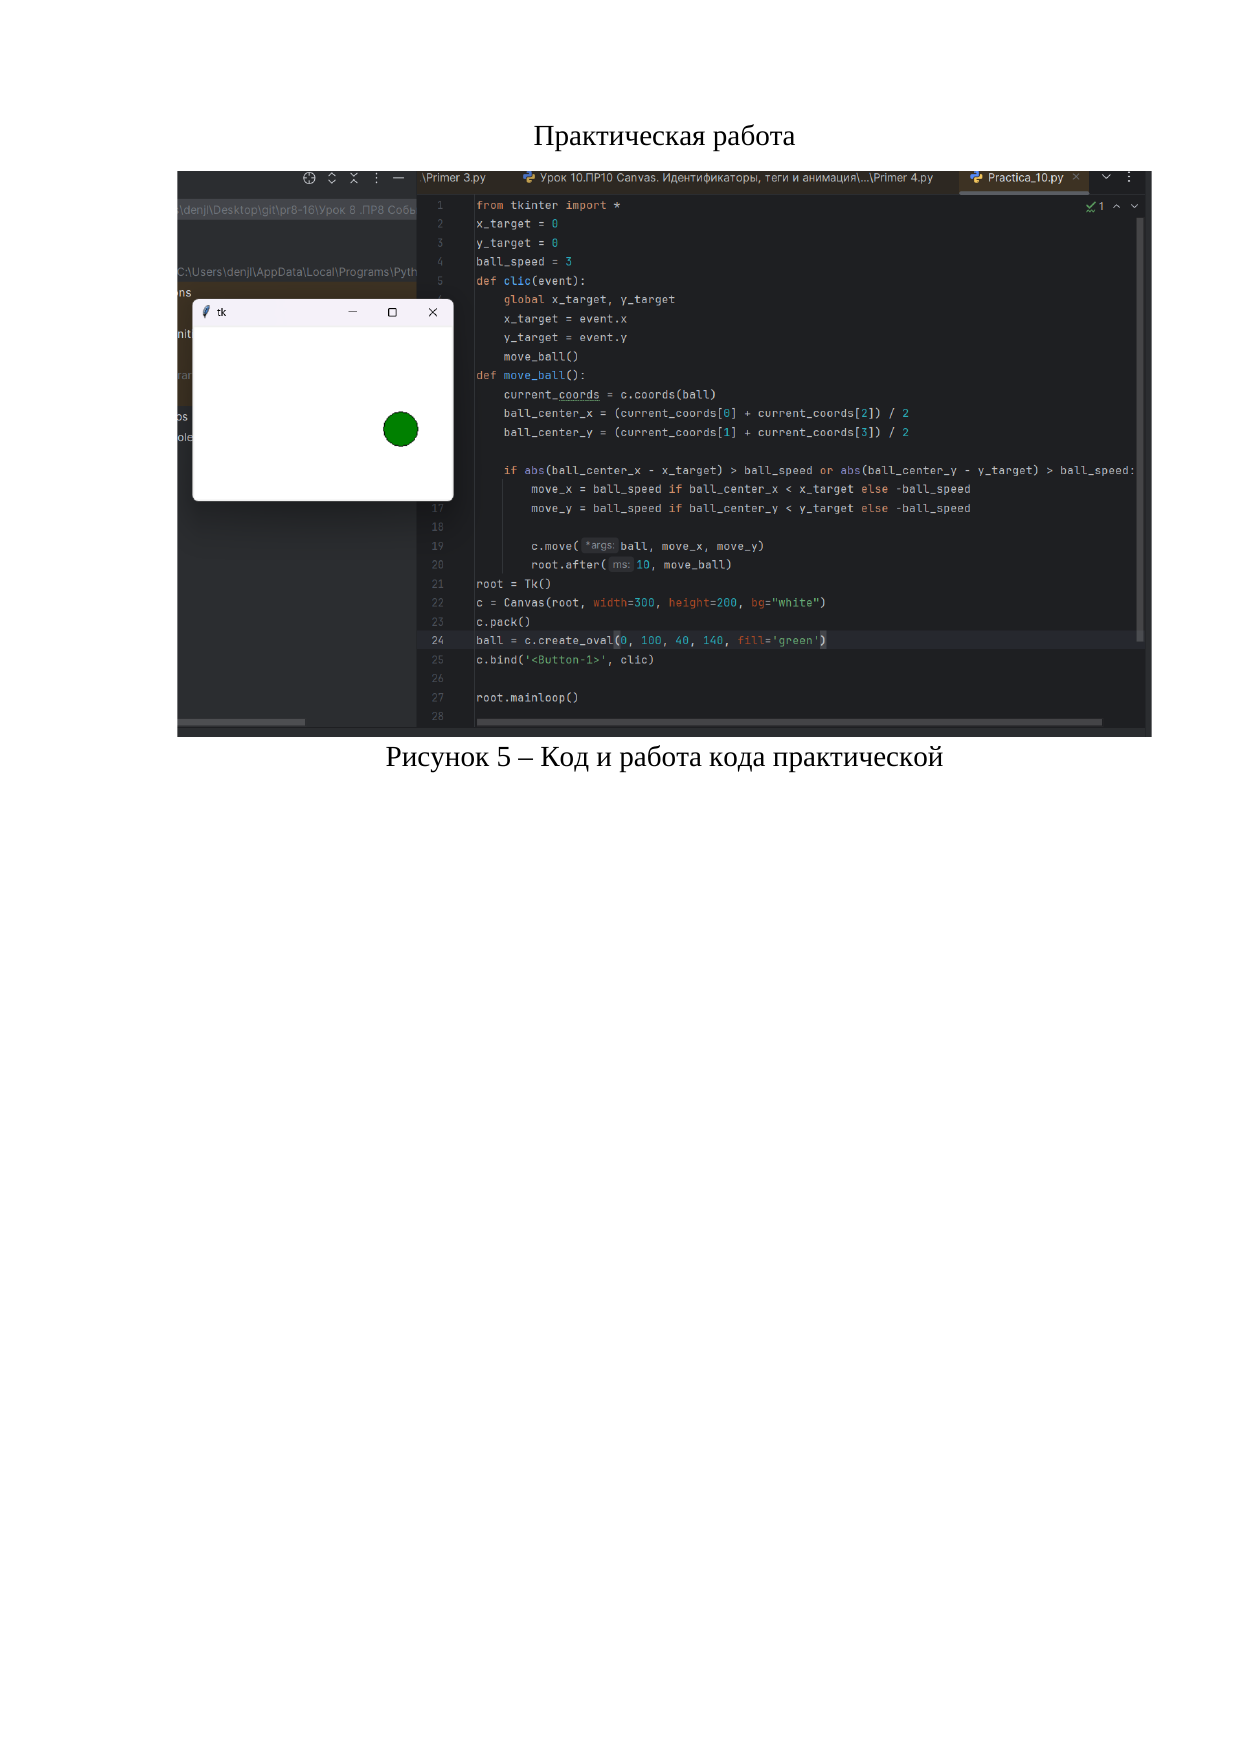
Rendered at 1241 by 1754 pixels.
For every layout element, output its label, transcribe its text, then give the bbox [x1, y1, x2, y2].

text Рисунок 5 – Код и работа кода практической [177, 737, 1152, 772]
picture [177, 171, 1152, 737]
text Практическая работа [177, 118, 1152, 152]
